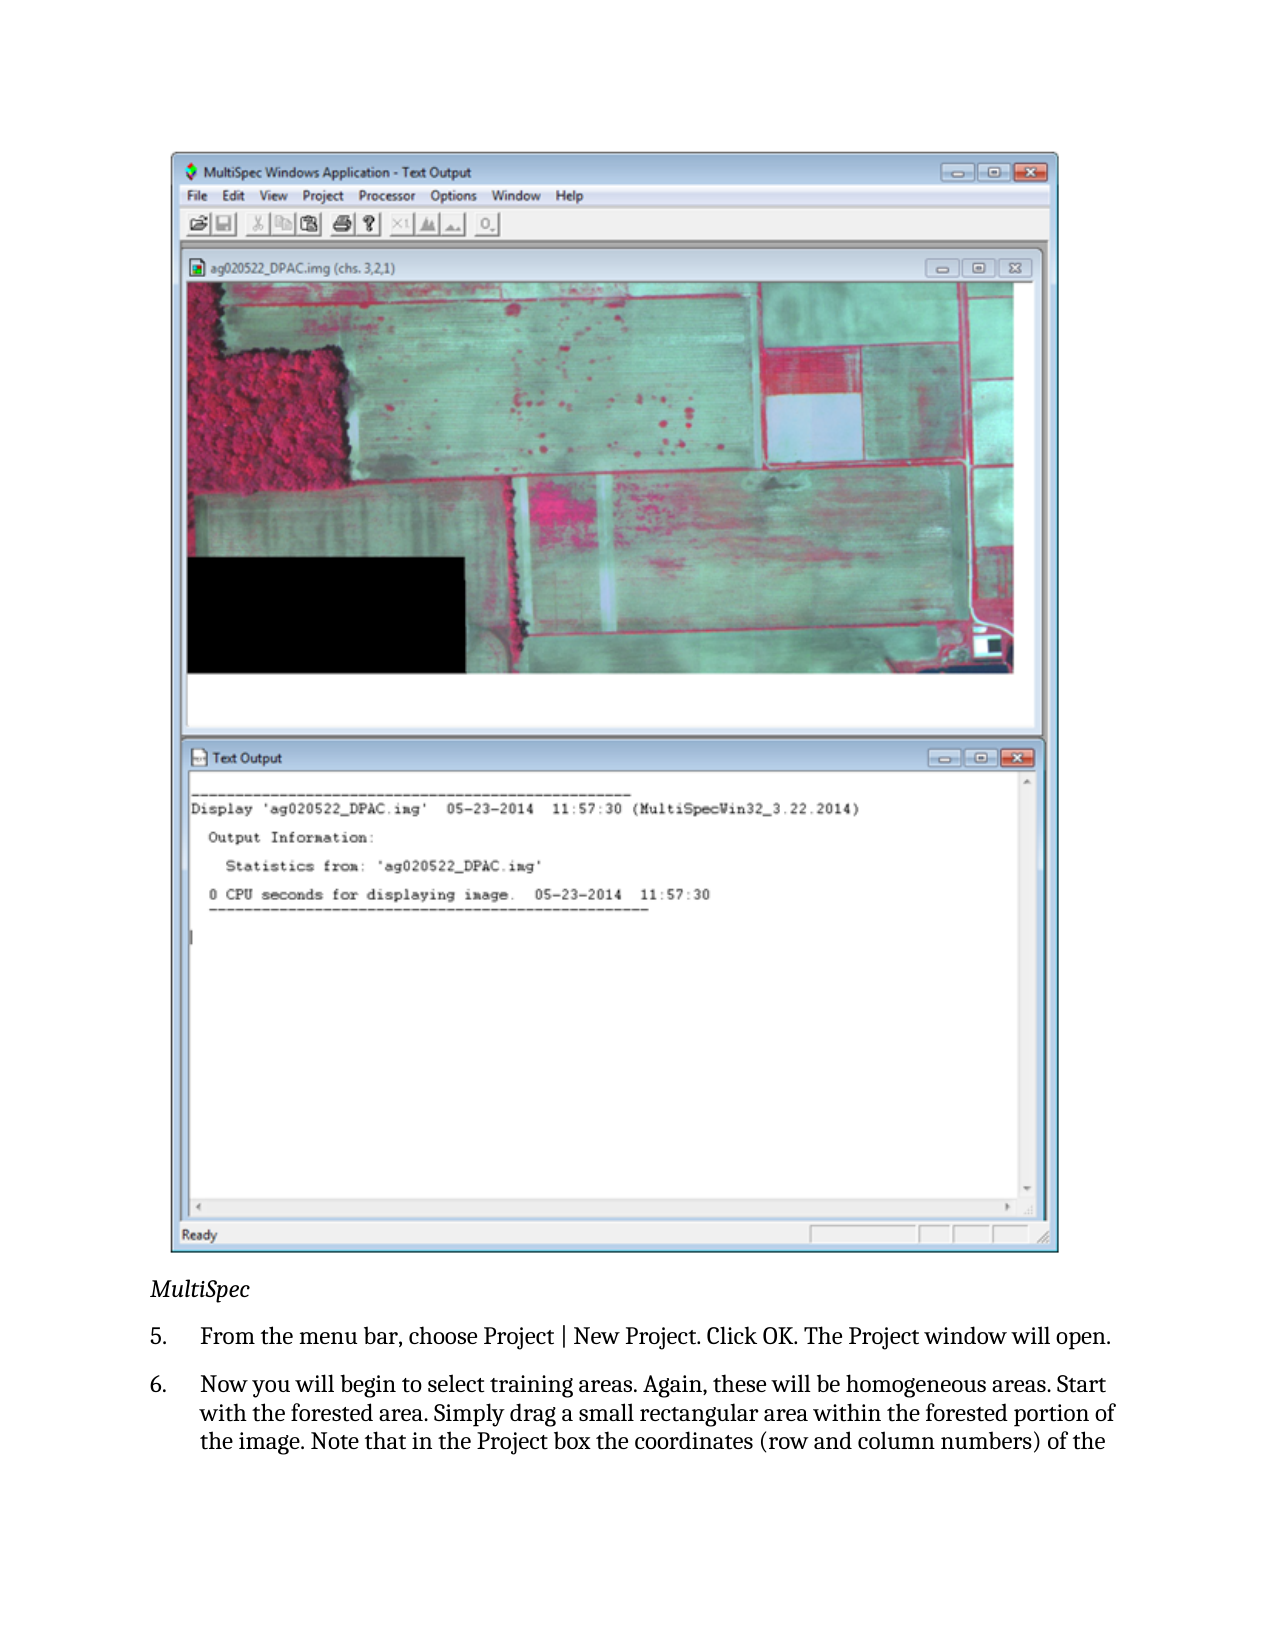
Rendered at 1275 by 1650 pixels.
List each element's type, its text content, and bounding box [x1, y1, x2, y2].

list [150, 1370, 1125, 1456]
list From the menu bar, choose Project | New Project. Click OK. The Project window will open. [150, 1322, 1125, 1351]
text MultiSpec [150, 1275, 1125, 1303]
picture [168, 150, 1062, 1256]
